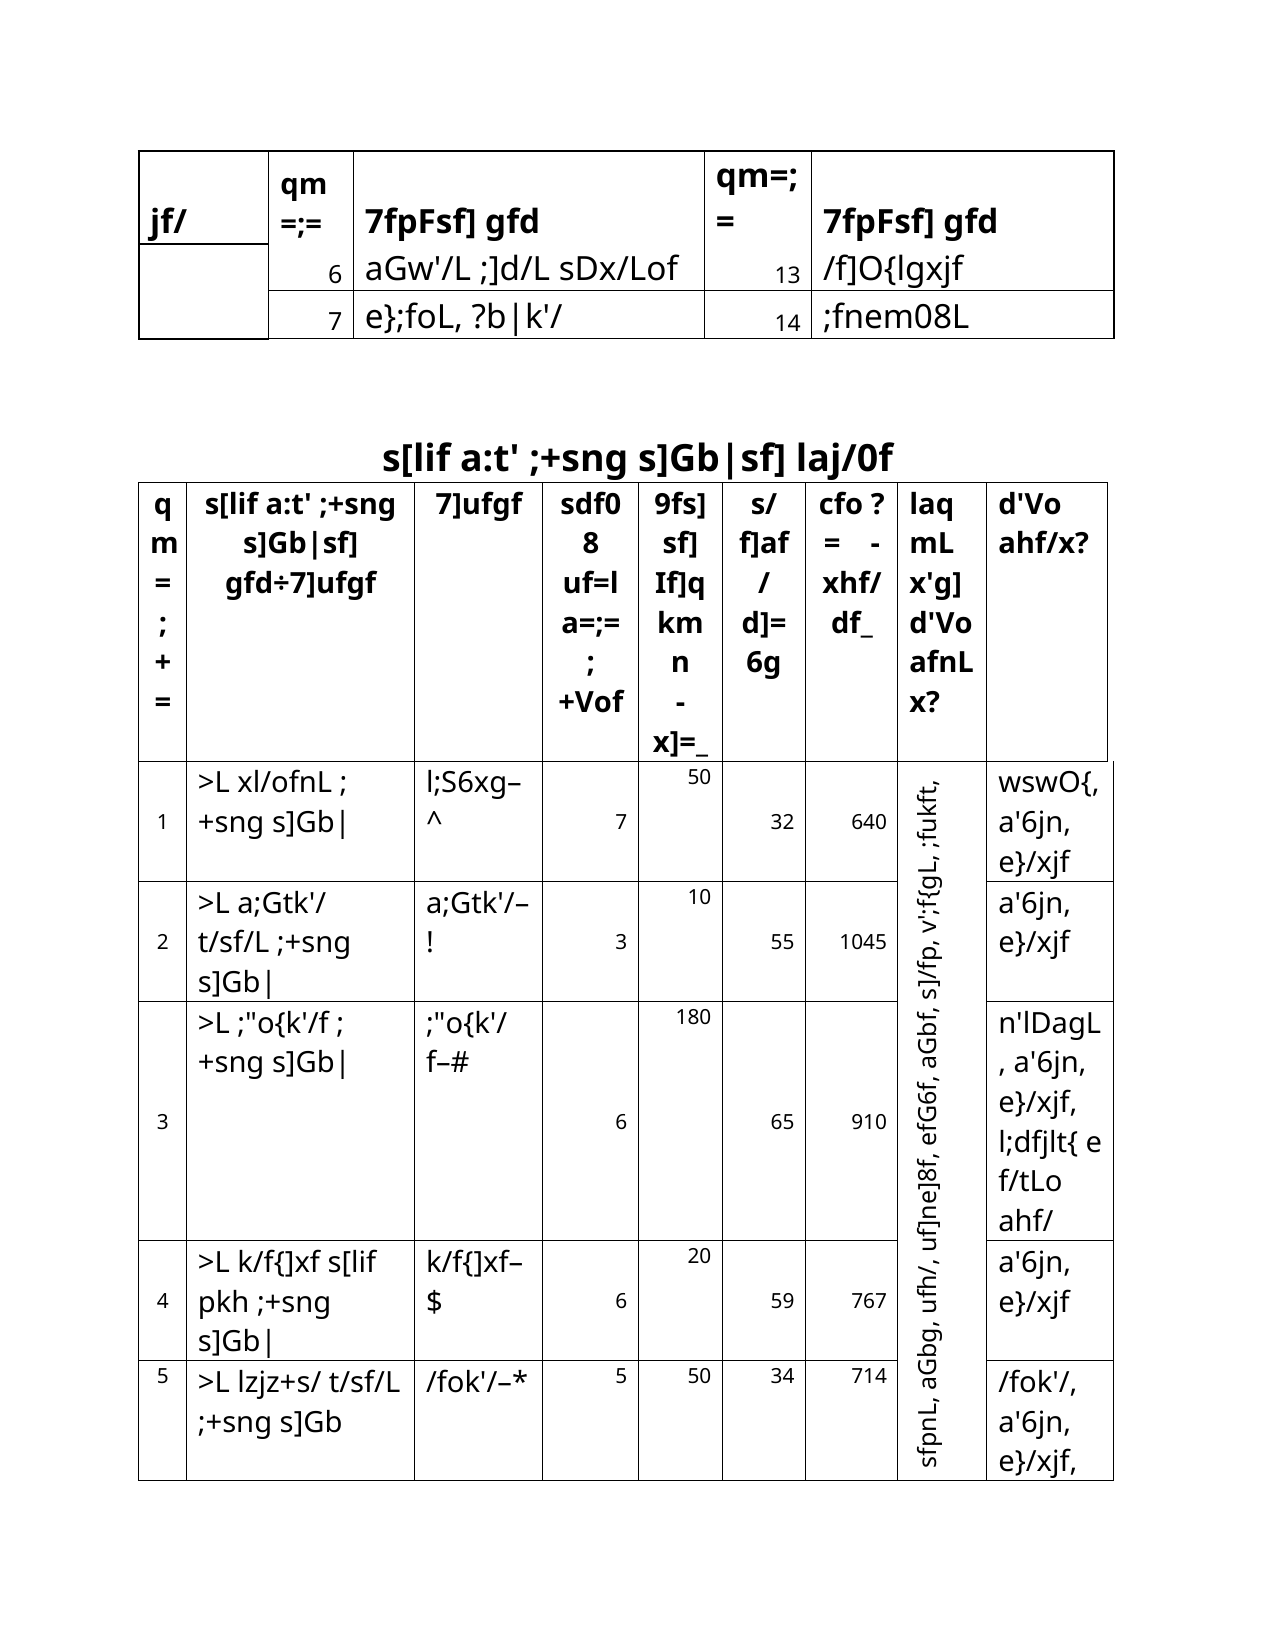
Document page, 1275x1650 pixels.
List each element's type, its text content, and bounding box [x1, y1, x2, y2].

table_cell ;fnem08L [812, 291, 1113, 338]
table_cell 3 [139, 1002, 186, 1240]
table_cell aGw'/L ;]d/L sDx/Lof [354, 243, 704, 290]
table_cell 1045 [806, 882, 897, 1001]
table_cell 2 [139, 882, 186, 1001]
table_cell 34 [723, 1361, 805, 1480]
table_cell k/f{]xf–$ [415, 1241, 542, 1360]
table_header 9fs]sf] If]qkmn -x]=_ [639, 483, 722, 761]
table_header laqmL x'g] d'Vo afnLx? [898, 483, 986, 761]
table_cell 910 [806, 1002, 897, 1240]
table_cell 20 [639, 1241, 722, 1360]
table_cell >L ;"o{k'/f ;+sng s]Gb| [187, 1002, 414, 1240]
table_cell /fok'/, a'6jn, e}/xjf, demufFjf, l;dfjlt{ ef/tLo ahf/ [987, 1361, 1113, 1480]
table_cell 6 [543, 1002, 638, 1240]
table_cell wswO{, a'6jn, e}/xjf [987, 761, 1113, 881]
table_cell n'lDagL, a'6jn, e}/xjf, l;dfjlt{ ef/tLo ahf/ [987, 1002, 1113, 1240]
table_cell >L xl/ofnL ;+sng s]Gb| [187, 762, 414, 881]
table_cell 50 [639, 762, 722, 881]
table_cell l;S6xg–^ [415, 762, 542, 881]
table_cell 5 [139, 1361, 186, 1480]
table_cell e};foL, ?b|k'/ [354, 291, 704, 338]
table_cell 32 [723, 762, 805, 881]
table_cell 50 [639, 1361, 722, 1480]
table_cell 55 [723, 882, 805, 1001]
table_cell 7 [269, 291, 353, 338]
table_cell 767 [806, 1241, 897, 1360]
table_header jf/ [140, 152, 268, 243]
table_cell 13 [705, 243, 811, 290]
table_cell 6 [543, 1241, 638, 1360]
table_cell a;Gtk'/–! [415, 882, 542, 1001]
table_header qm=;= [269, 152, 353, 243]
table_cell 7 [543, 762, 638, 881]
table_cell 14 [705, 291, 811, 338]
table_cell 180 [639, 1002, 722, 1240]
table_cell >L lzjz+s/ t/sf/L ;+sng s]Gb [187, 1361, 414, 1480]
table_header qm= ;+= [139, 483, 186, 761]
table_cell /fok'/–* [415, 1361, 542, 1480]
table_cell >L a;Gtk'/ t/sf/L ;+sng s]Gb| [187, 882, 414, 1001]
table_cell 1 [139, 762, 186, 881]
table_cell a'6jn, e}/xjf [987, 882, 1113, 1001]
table_cell 640 [806, 762, 897, 881]
table_cell a'6jn, e}/xjf [987, 1241, 1113, 1360]
table_cell sfpnL, aGbg, ufh/, uf]ne]8f, efG6f, aGbf, s]/fp, v';f{gL, ;fukft, s]/f ,cfk, cgf/, sfultcflb [898, 762, 986, 1480]
table_header 7fpFsf] gfd [354, 152, 704, 243]
table_cell ;"o{k'/f–# [415, 1002, 542, 1240]
table_cell 59 [723, 1241, 805, 1360]
table_cell 65 [723, 1002, 805, 1240]
table_header s[lif a:t' ;+sng s]Gb|sf] gfd÷7]ufgf [187, 483, 414, 761]
table_header 7]ufgf [415, 483, 542, 761]
table_header cfo ?= -xhf/df_ [806, 483, 897, 761]
table_cell 6 [269, 243, 353, 290]
table_cell 10 [639, 882, 722, 1001]
table_cell /f]O{lgxjf [812, 243, 1113, 290]
table_header 7fpFsf] gfd [812, 152, 1113, 243]
table_cell 714 [806, 1361, 897, 1480]
table_header qm=;= [705, 152, 811, 243]
table_header sdf08 uf=la=;= ;+Vof [543, 483, 638, 761]
table_cell 3 [543, 882, 638, 1001]
text s[lif a:t' ;+sng s]Gb|sf] laj/0f [150, 431, 1125, 482]
table_header d'Vo ahf/x? [987, 483, 1107, 761]
table_cell 5 [543, 1361, 638, 1480]
table_header s/f]af/ d]=6g [723, 483, 805, 761]
table_cell >L k/f{]xf s[lif pkh ;+sng s]Gb| [187, 1241, 414, 1360]
table_cell 4 [139, 1241, 186, 1360]
